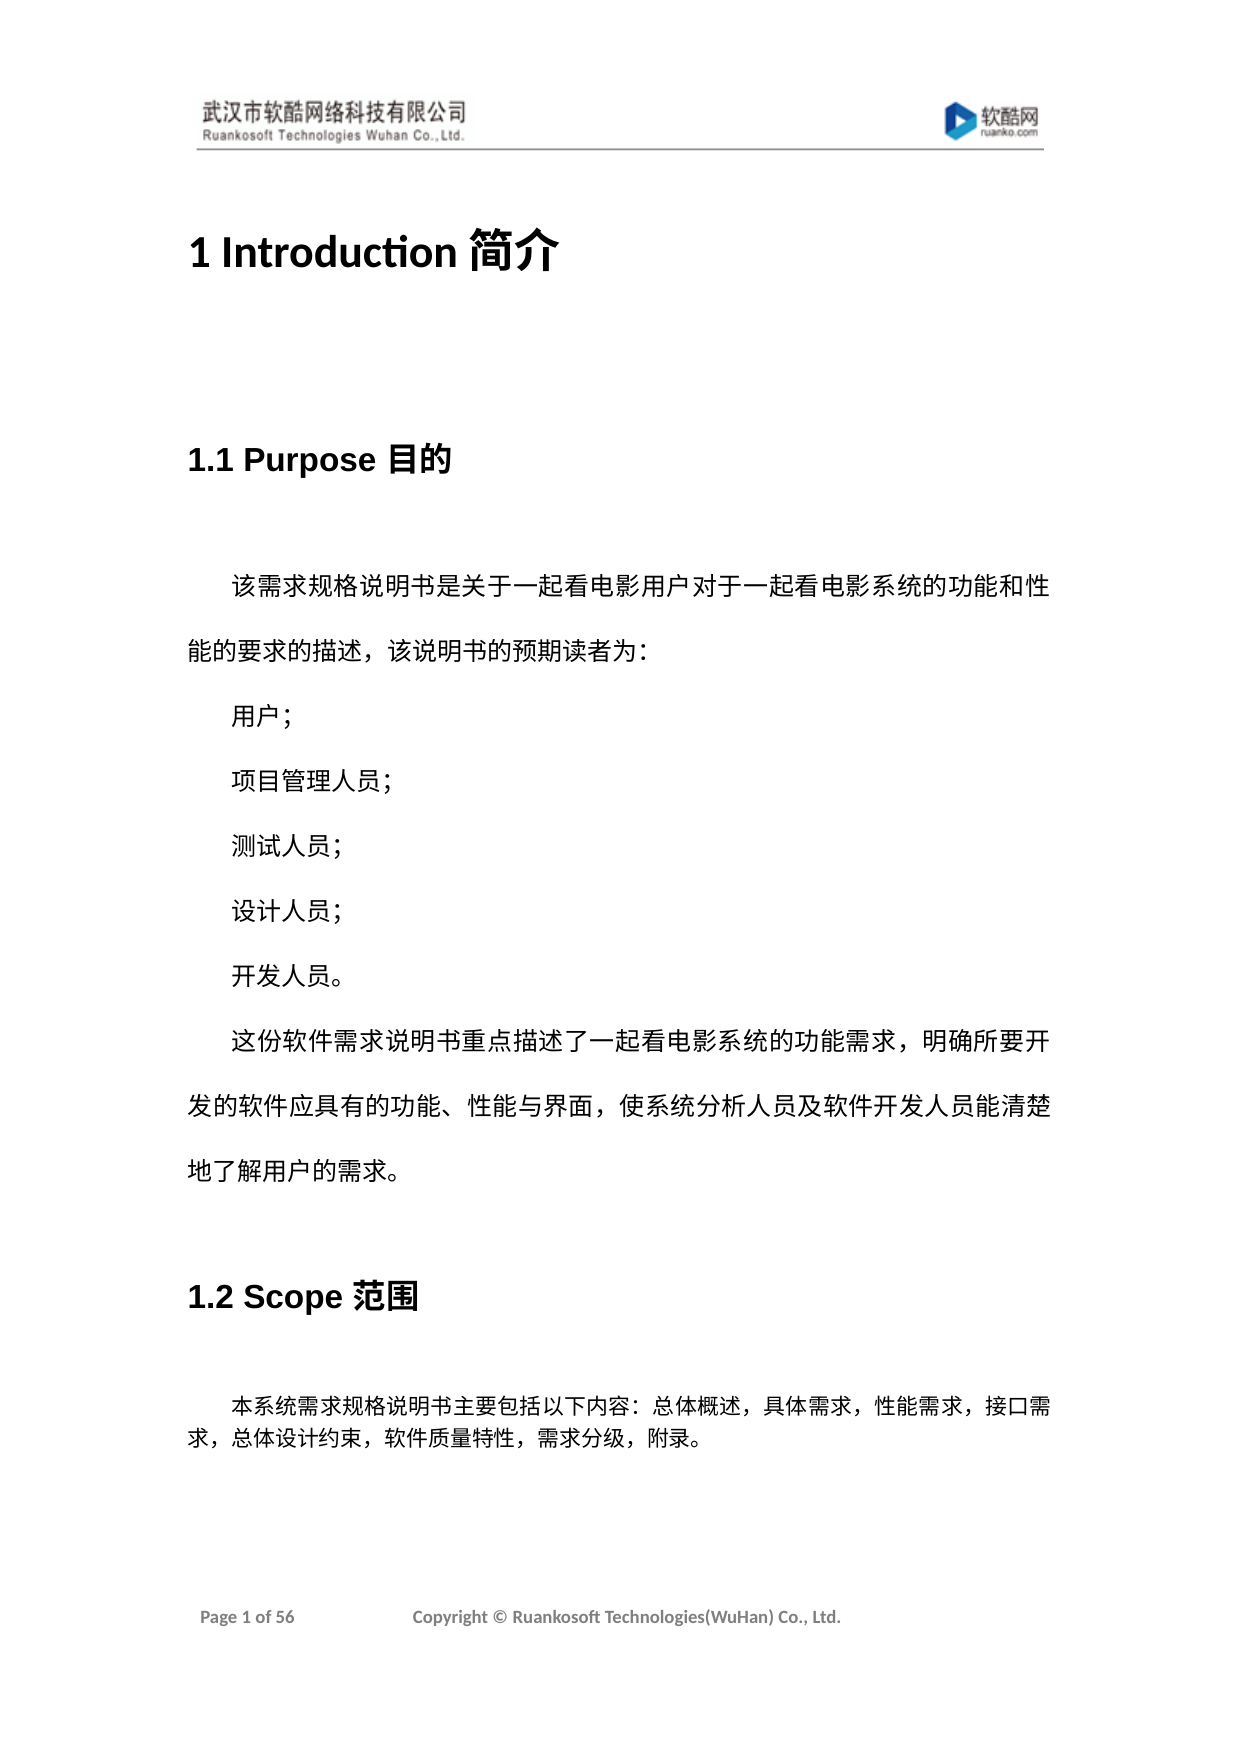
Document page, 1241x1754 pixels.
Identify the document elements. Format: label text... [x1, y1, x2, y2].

text 该需求规格说明书是关于一起看电影用户对于一起看电影系统的功能和性能的要求的描述，该说明书的预期读者为： [187, 552, 1053, 682]
text 测试人员； [187, 812, 1053, 877]
subtitle 1.2 Scope 范围 [187, 1261, 1053, 1326]
text 本系统需求规格说明书主要包括以下内容：总体概述，具体需求，性能需求，接口需求，总体设计约束，软件质量特性，需求分级，附录。 [187, 1388, 1053, 1453]
text 项目管理人员； [187, 747, 1053, 812]
subtitle 1.1 Purpose 目的 [187, 424, 1053, 489]
text 用户； [187, 682, 1053, 747]
picture [196, 88, 1044, 152]
subtitle 1 Introduction 简介 [187, 199, 1053, 296]
text 开发人员。 [187, 942, 1053, 1007]
text 这份软件需求说明书重点描述了一起看电影系统的功能需求，明确所要开发的软件应具有的功能、性能与界面，使系统分析人员及软件开发人员能清楚地了解用户的需求。 [187, 1007, 1053, 1202]
text 设计人员； [187, 877, 1053, 942]
